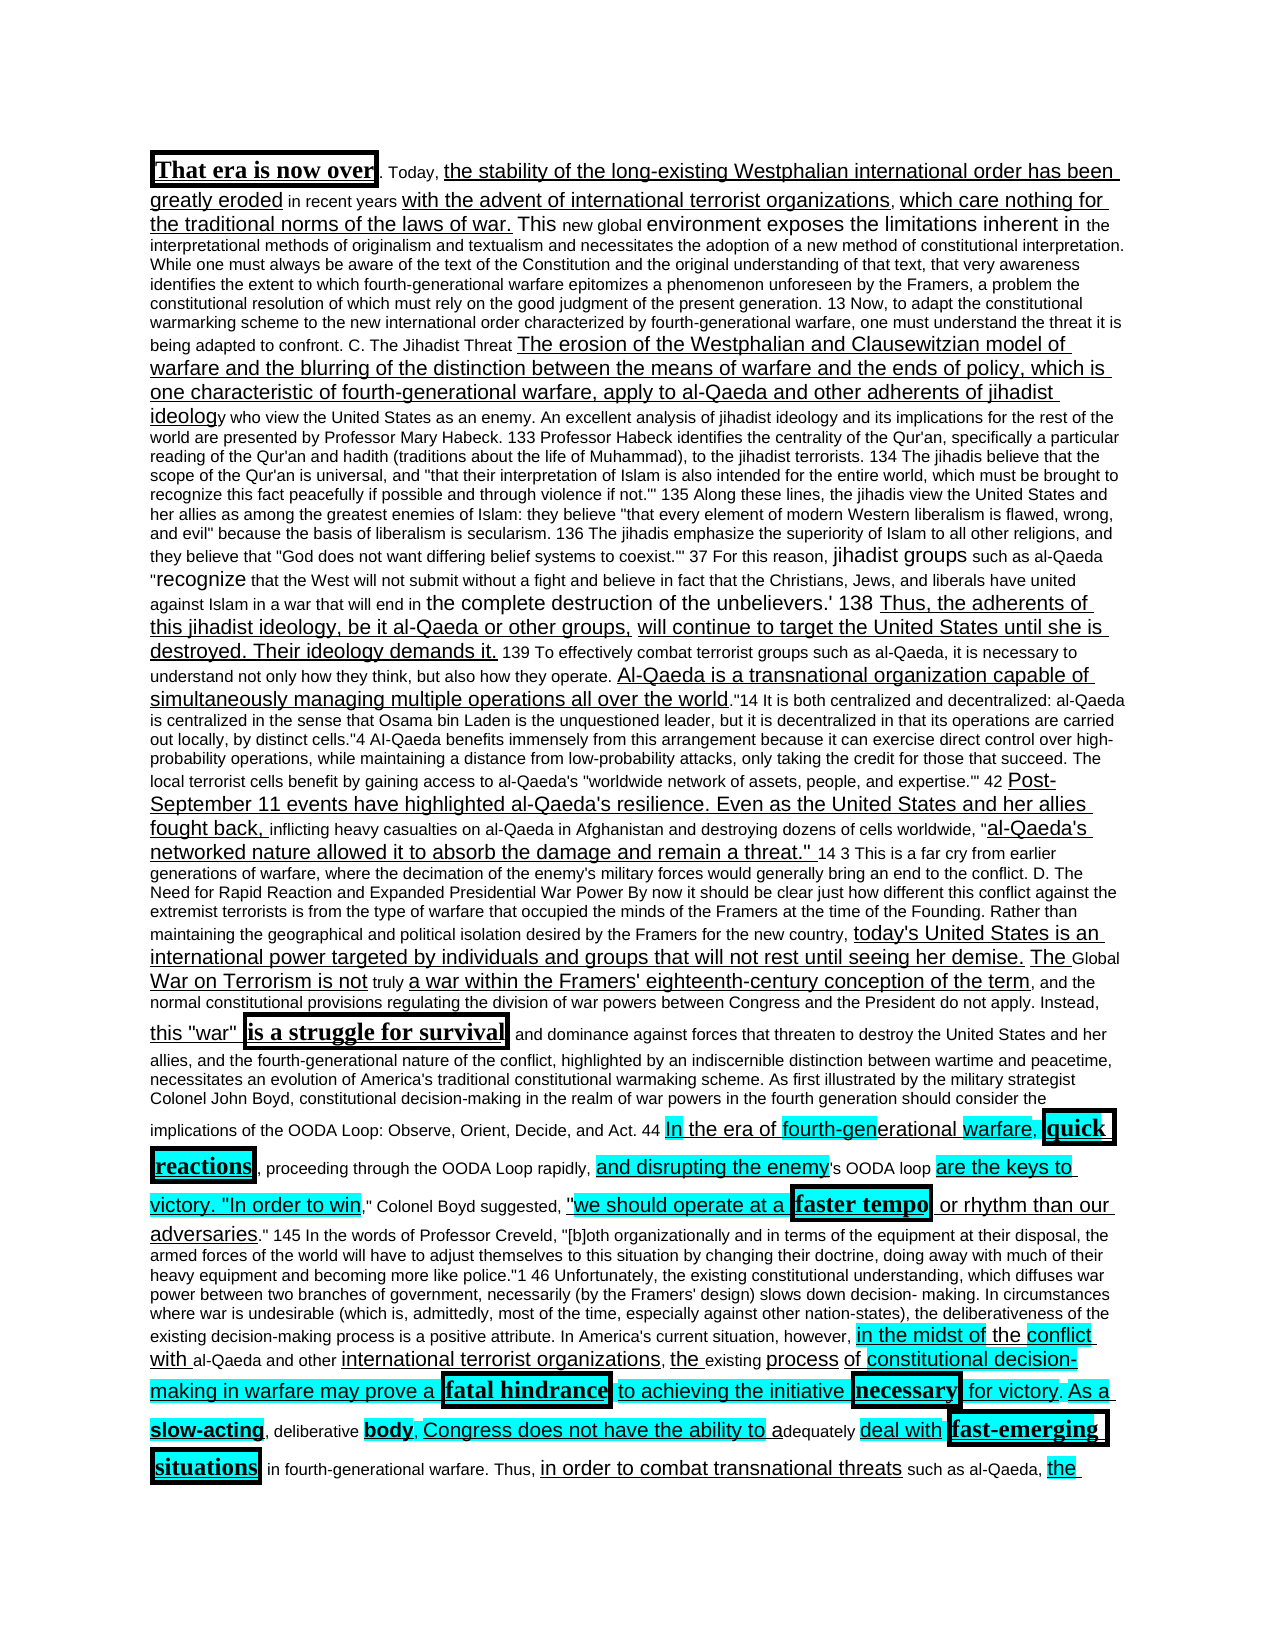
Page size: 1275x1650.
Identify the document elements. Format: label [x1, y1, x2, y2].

text [150, 150, 1125, 1485]
